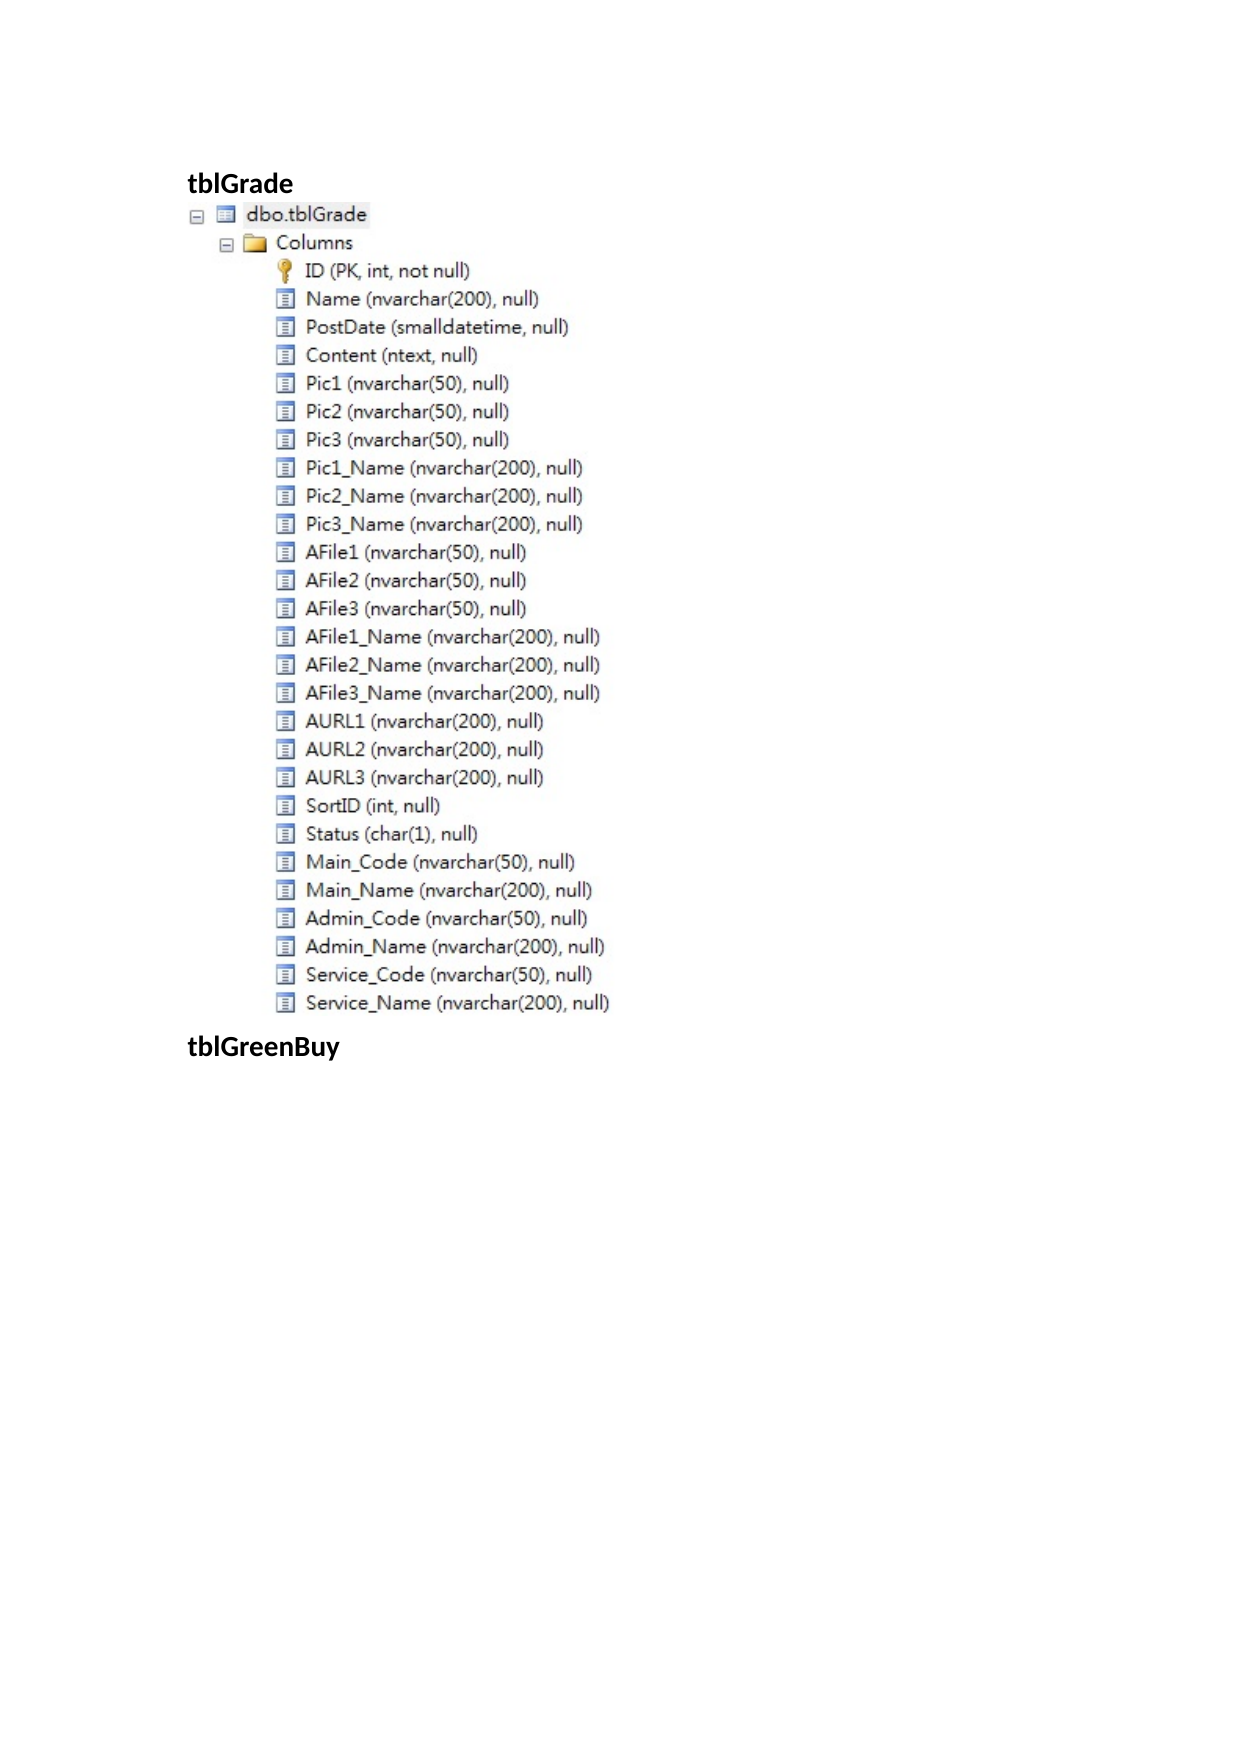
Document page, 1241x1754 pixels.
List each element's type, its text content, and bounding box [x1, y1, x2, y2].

picture [187, 202, 618, 1016]
text tblGreenBuy [187, 1027, 1053, 1064]
text tblGrade [187, 164, 1053, 202]
